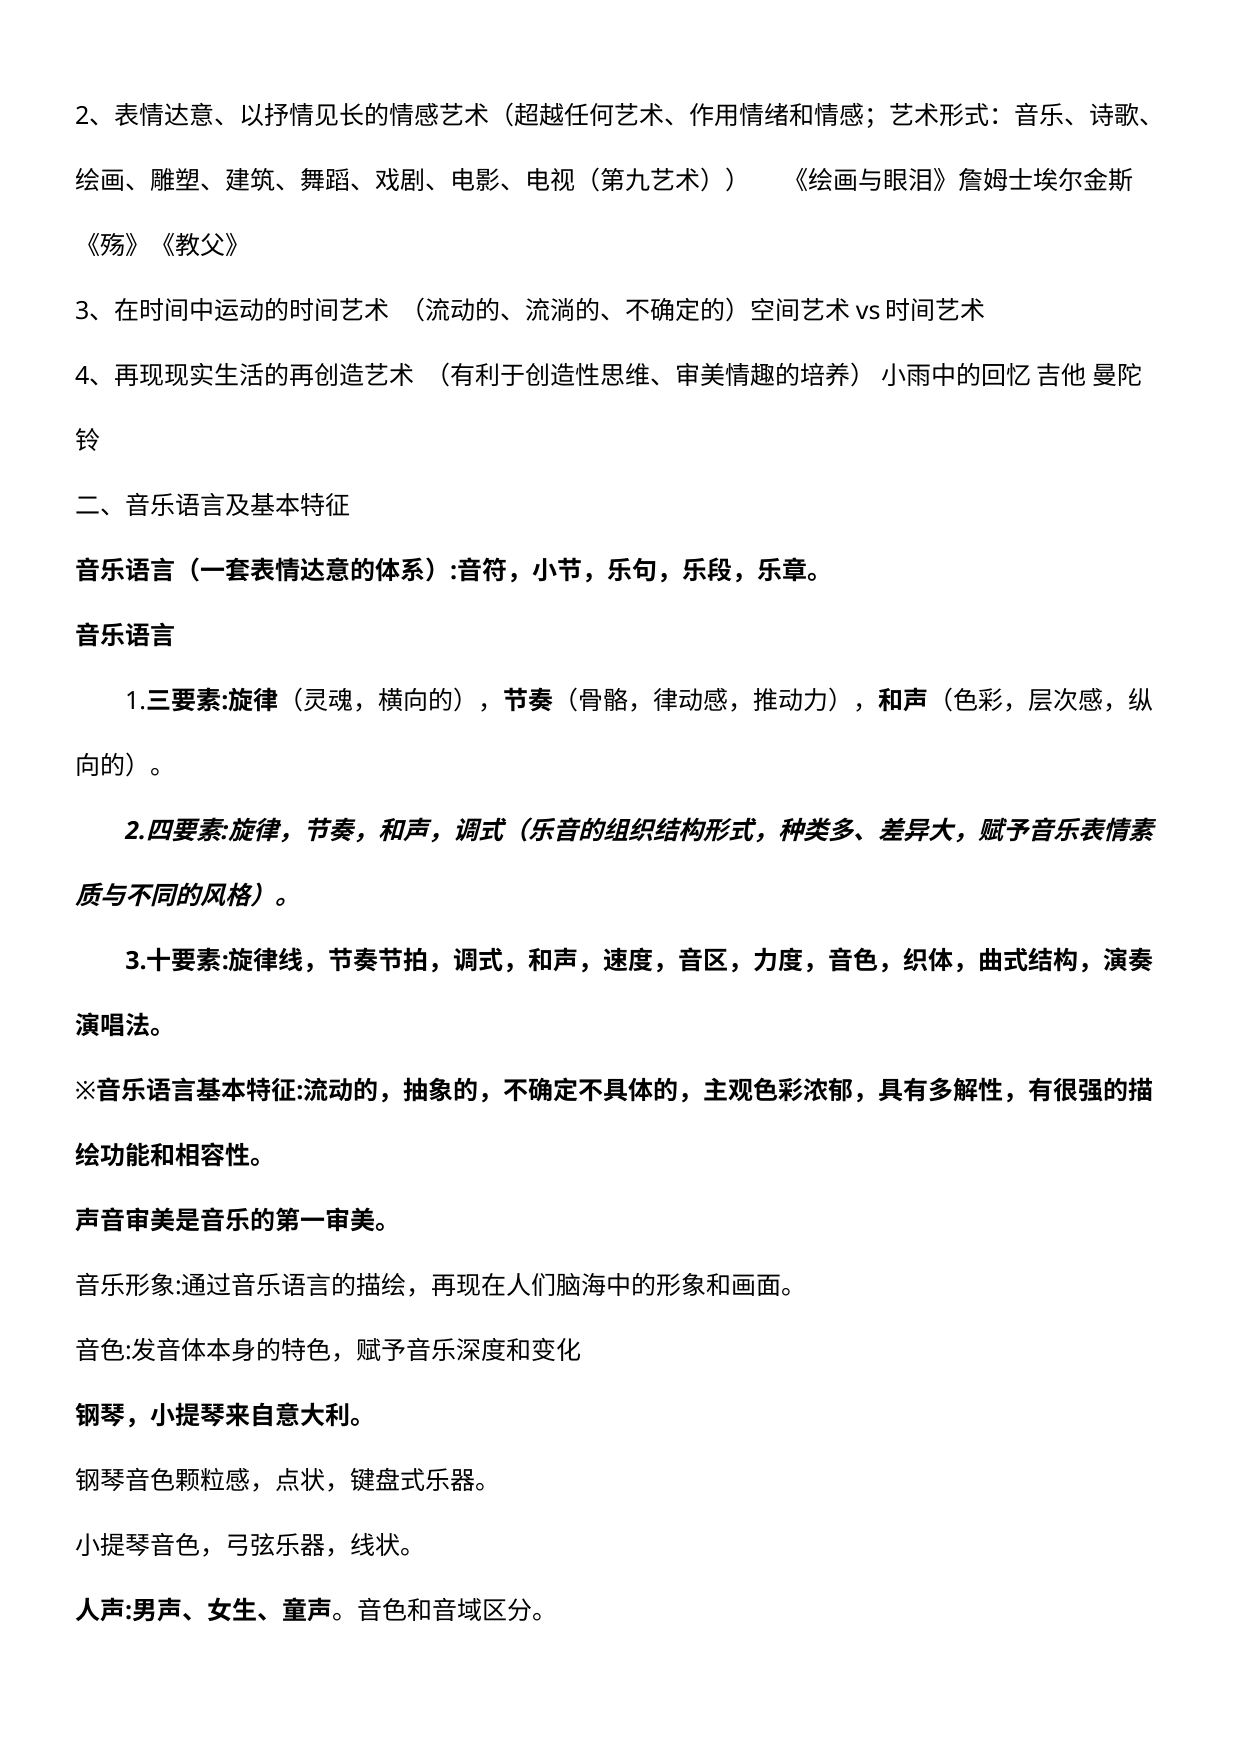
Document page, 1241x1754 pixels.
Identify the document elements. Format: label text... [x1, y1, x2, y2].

text 二、音乐语言及基本特征 音乐语言（一套表情达意的体系）:音符，小节，乐句，乐段，乐章。 音乐语言 [75, 471, 1165, 666]
text 1.三要素:旋律（灵魂，横向的），节奏（骨骼，律动感，推动力），和声（色彩，层次感，纵向的）。 [75, 666, 1165, 796]
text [75, 926, 1165, 1641]
text 3、在时间中运动的时间艺术 （流动的、流淌的、不确定的）空间艺术vs时间艺术 [75, 276, 1165, 341]
text 2.四要素:旋律，节奏，和声，调式（乐音的组织结构形式，种类多、差异大，赋予音乐表情素质与不同的风格）。 [75, 796, 1165, 926]
text 2、表情达意、以抒情见长的情感艺术（超越任何艺术、作用情绪和情感；艺术形式：音乐、诗歌、绘画、雕塑、建筑、舞蹈、戏剧、电影、电视（第九艺术）） 《绘画与眼泪》詹姆士埃尔金斯《殇》《教父》 [75, 81, 1165, 276]
text 4、再现现实生活的再创造艺术 （有利于创造性思维、审美情趣的培养） 小雨中的回忆 吉他 曼陀铃 [75, 341, 1165, 471]
